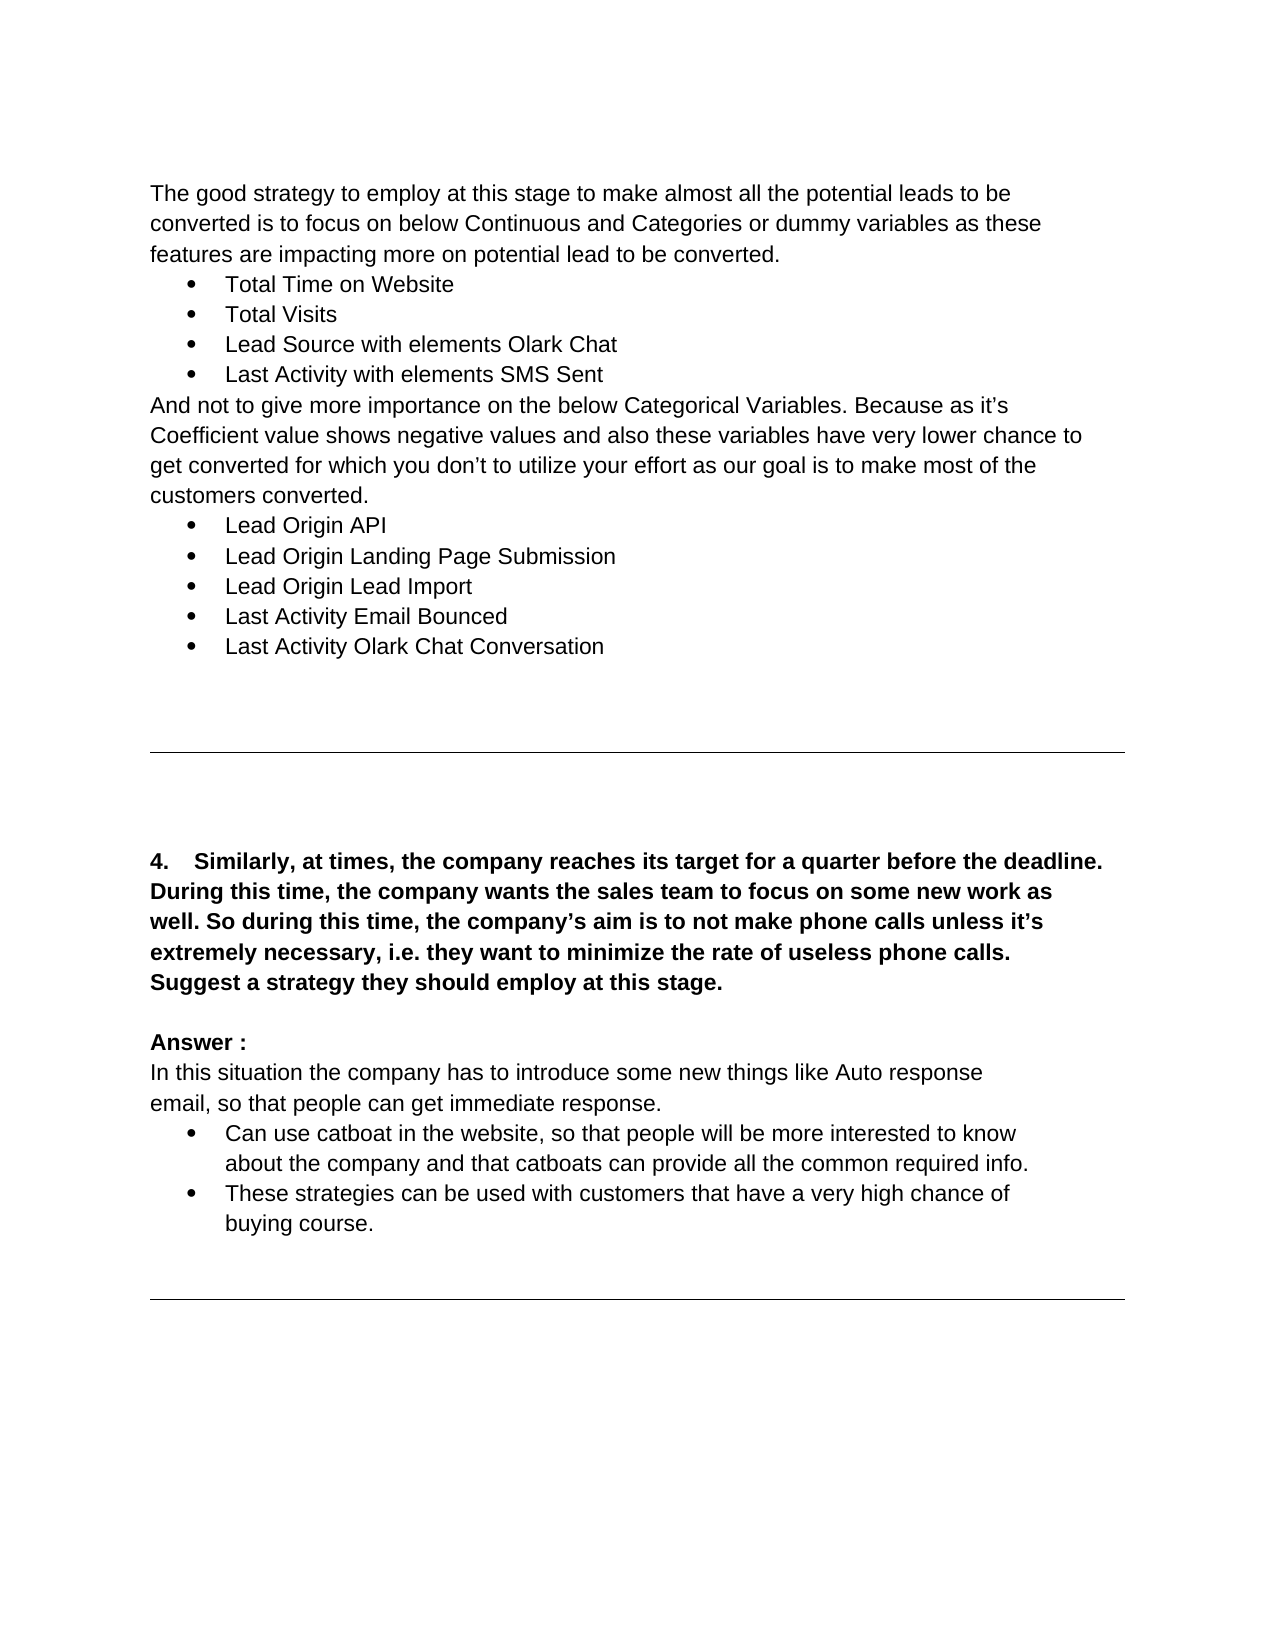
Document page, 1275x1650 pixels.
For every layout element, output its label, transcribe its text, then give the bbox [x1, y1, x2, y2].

list Total Time on Website [187, 271, 1125, 297]
text Coefficient value shows negative values and also these variables have very lower chance to [150, 422, 1125, 448]
list Last Activity Olark Chat Conversation [187, 633, 1125, 660]
list Lead Origin Lead Import [187, 573, 1125, 599]
text And not to give more importance on the below Categorical Variables. Because as it’s [150, 392, 1125, 418]
list These strategies can be used with customers that have a very high chance of [187, 1180, 1125, 1207]
text well. So during this time, the company’s aim is to not make phone calls unless it’s [150, 908, 1125, 935]
list Can use catboat in the website, so that people will be more interested to know [187, 1120, 1125, 1146]
list Total Visits [187, 301, 1125, 327]
text extremely necessary, i.e. they want to minimize the rate of useless phone calls. [150, 938, 1125, 965]
list Lead Source with elements Olark Chat [187, 331, 1125, 358]
text email, so that people can get immediate response. [150, 1089, 1125, 1116]
list Lead Origin Landing Page Submission [187, 543, 1125, 569]
text Suggest a strategy they should employ at this stage. [150, 969, 1125, 995]
text customers converted. [150, 482, 1125, 509]
text features are impacting more on potential lead to be converted. [150, 241, 1125, 267]
list Lead Origin API [187, 512, 1125, 539]
text During this time, the company wants the sales team to focus on some new work as [150, 878, 1125, 904]
text get converted for which you don’t to utilize your effort as our goal is to make most of the [150, 452, 1125, 478]
list about the company and that catboats can provide all the common required info. [225, 1150, 1125, 1176]
text In this situation the company has to introduce some new things like Auto response [150, 1059, 1125, 1086]
text converted is to focus on below Continuous and Categories or dummy variables as these [150, 210, 1125, 237]
list Similarly, at times, the company reaches its target for a quarter before the deadline. [150, 848, 1125, 874]
text The good strategy to employ at this stage to make almost all the potential leads to be [150, 180, 1125, 207]
list Last Activity with elements SMS Sent [187, 361, 1125, 388]
list Last Activity Email Bounced [187, 603, 1125, 629]
text Answer : [150, 1029, 1125, 1056]
list buying course. [225, 1210, 1125, 1237]
